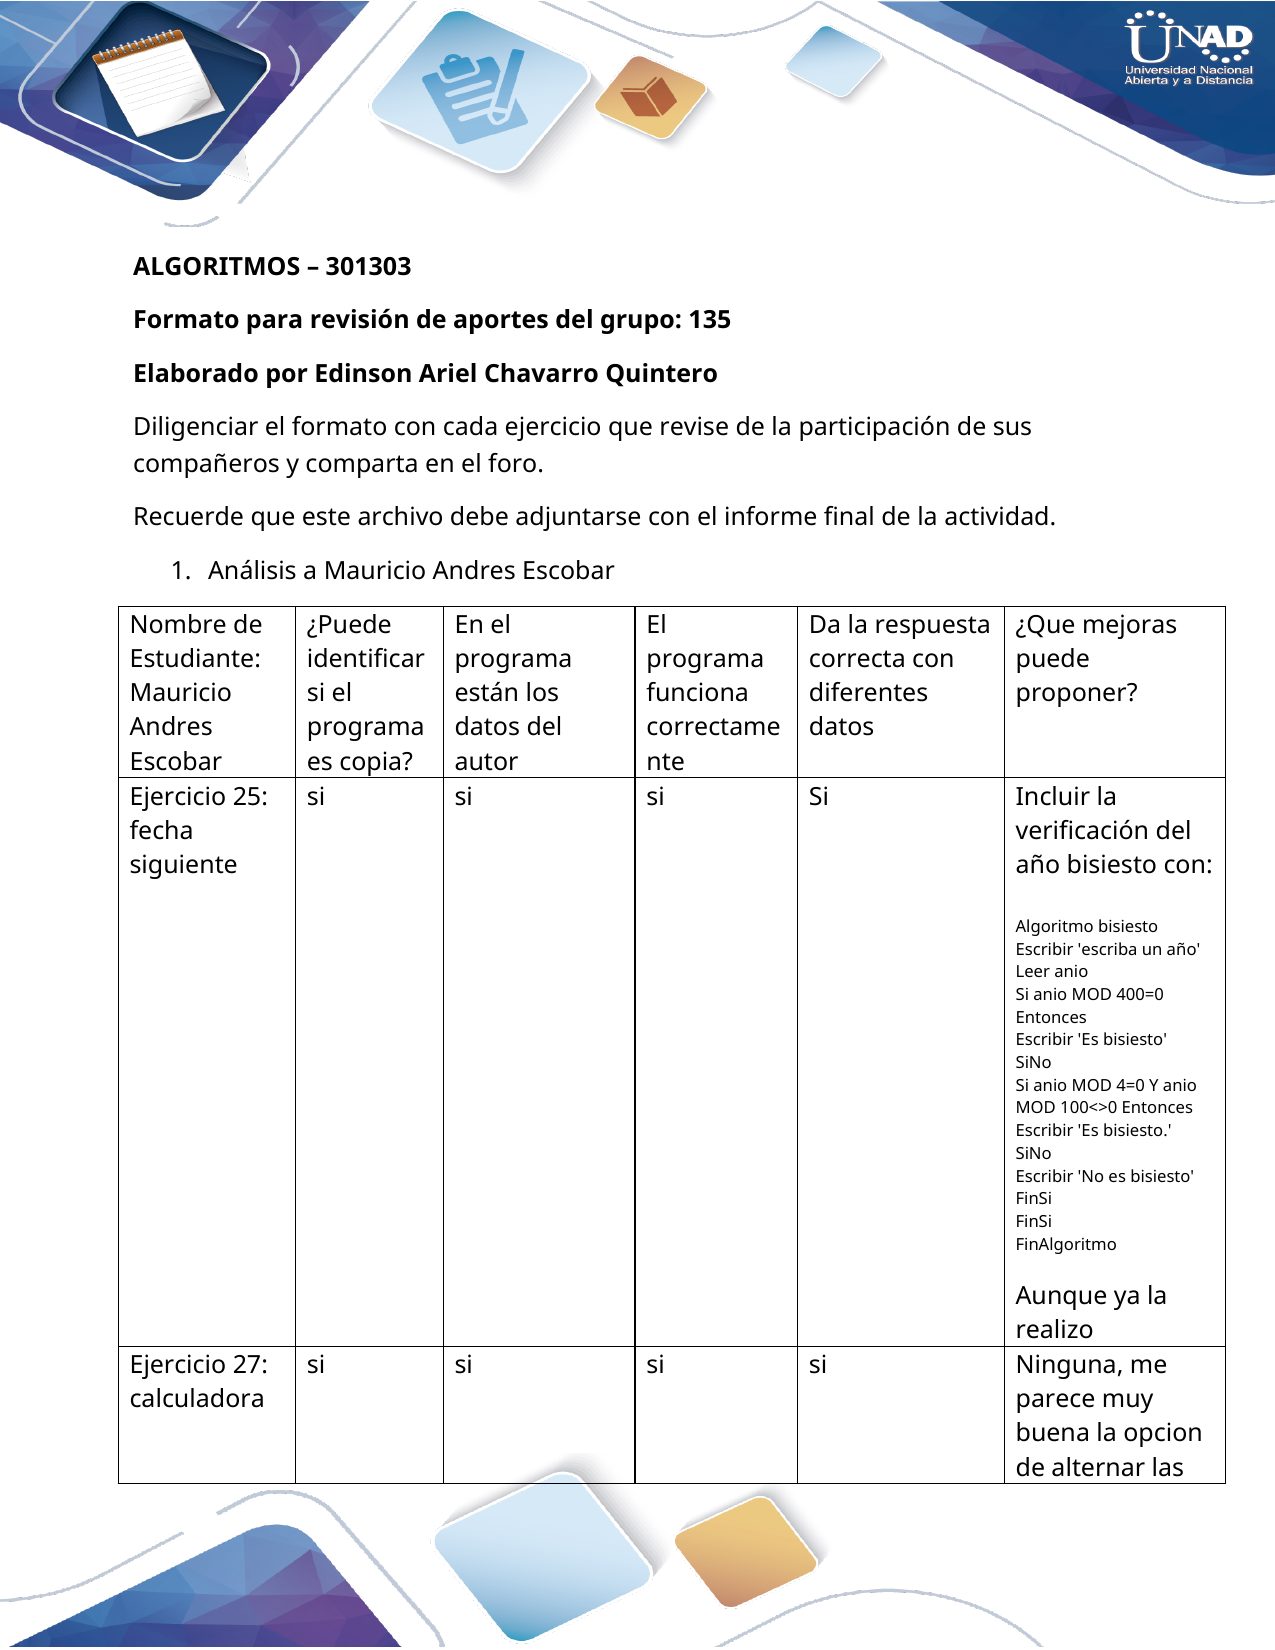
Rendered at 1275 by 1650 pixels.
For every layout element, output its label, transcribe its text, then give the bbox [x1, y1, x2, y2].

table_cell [1005, 1347, 1225, 1483]
table_cell Ejercicio 25: fecha siguiente [119, 778, 295, 1346]
table_cell si [636, 778, 797, 1346]
picture [0, 1453, 1275, 1647]
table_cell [119, 1347, 295, 1483]
table_header Nombre de Estudiante: Mauricio Andres Escobar [119, 607, 295, 777]
table_header Da la respuesta correcta con diferentes datos [798, 607, 1004, 777]
text Diligenciar el formato con cada ejercicio que revise de la participación de sus compañeros y comparta en el foro. [133, 409, 1142, 479]
table_cell si [798, 1347, 1004, 1483]
table_header ¿Puede identificar si el programa es copia? [296, 607, 443, 777]
table_cell Si [798, 778, 1004, 1346]
table_cell si [444, 778, 634, 1346]
table_cell si [296, 778, 443, 1346]
picture [0, 1, 1275, 227]
text Recuerde que este archivo debe adjuntarse con el informe final de la actividad. [133, 499, 1142, 533]
list Análisis a Mauricio Andres Escobar [170, 552, 1142, 586]
table_cell si [636, 1347, 797, 1483]
text Elaborado por Edinson Ariel Chavarro Quintero [133, 355, 1142, 389]
table_cell si [444, 1347, 634, 1483]
table_cell Incluir la verificación del año bisiesto con: Algoritmo bisiesto Escribir 'escriba un año' Leer anio Si anio MOD 400=0 Entonces Escribir 'Es bisiesto' SiNo Si anio MOD 4=0 Y anio MOD 100<>0 Entonces Escribir 'Es bisiesto.' SiNo Escribir 'No es bisiesto' FinSi FinSi FinAlgoritmo Aunque ya la realizo [1005, 778, 1225, 1346]
text ALGORITMOS – 301303 [133, 248, 1142, 282]
table_header En el programa están los datos del autor [444, 607, 634, 777]
table_header El programa funciona correctamente [636, 607, 797, 777]
table_cell si [296, 1347, 443, 1483]
text Formato para revisión de aportes del grupo: 135 [133, 302, 1142, 336]
table_header ¿Que mejoras puede proponer? [1005, 607, 1225, 777]
